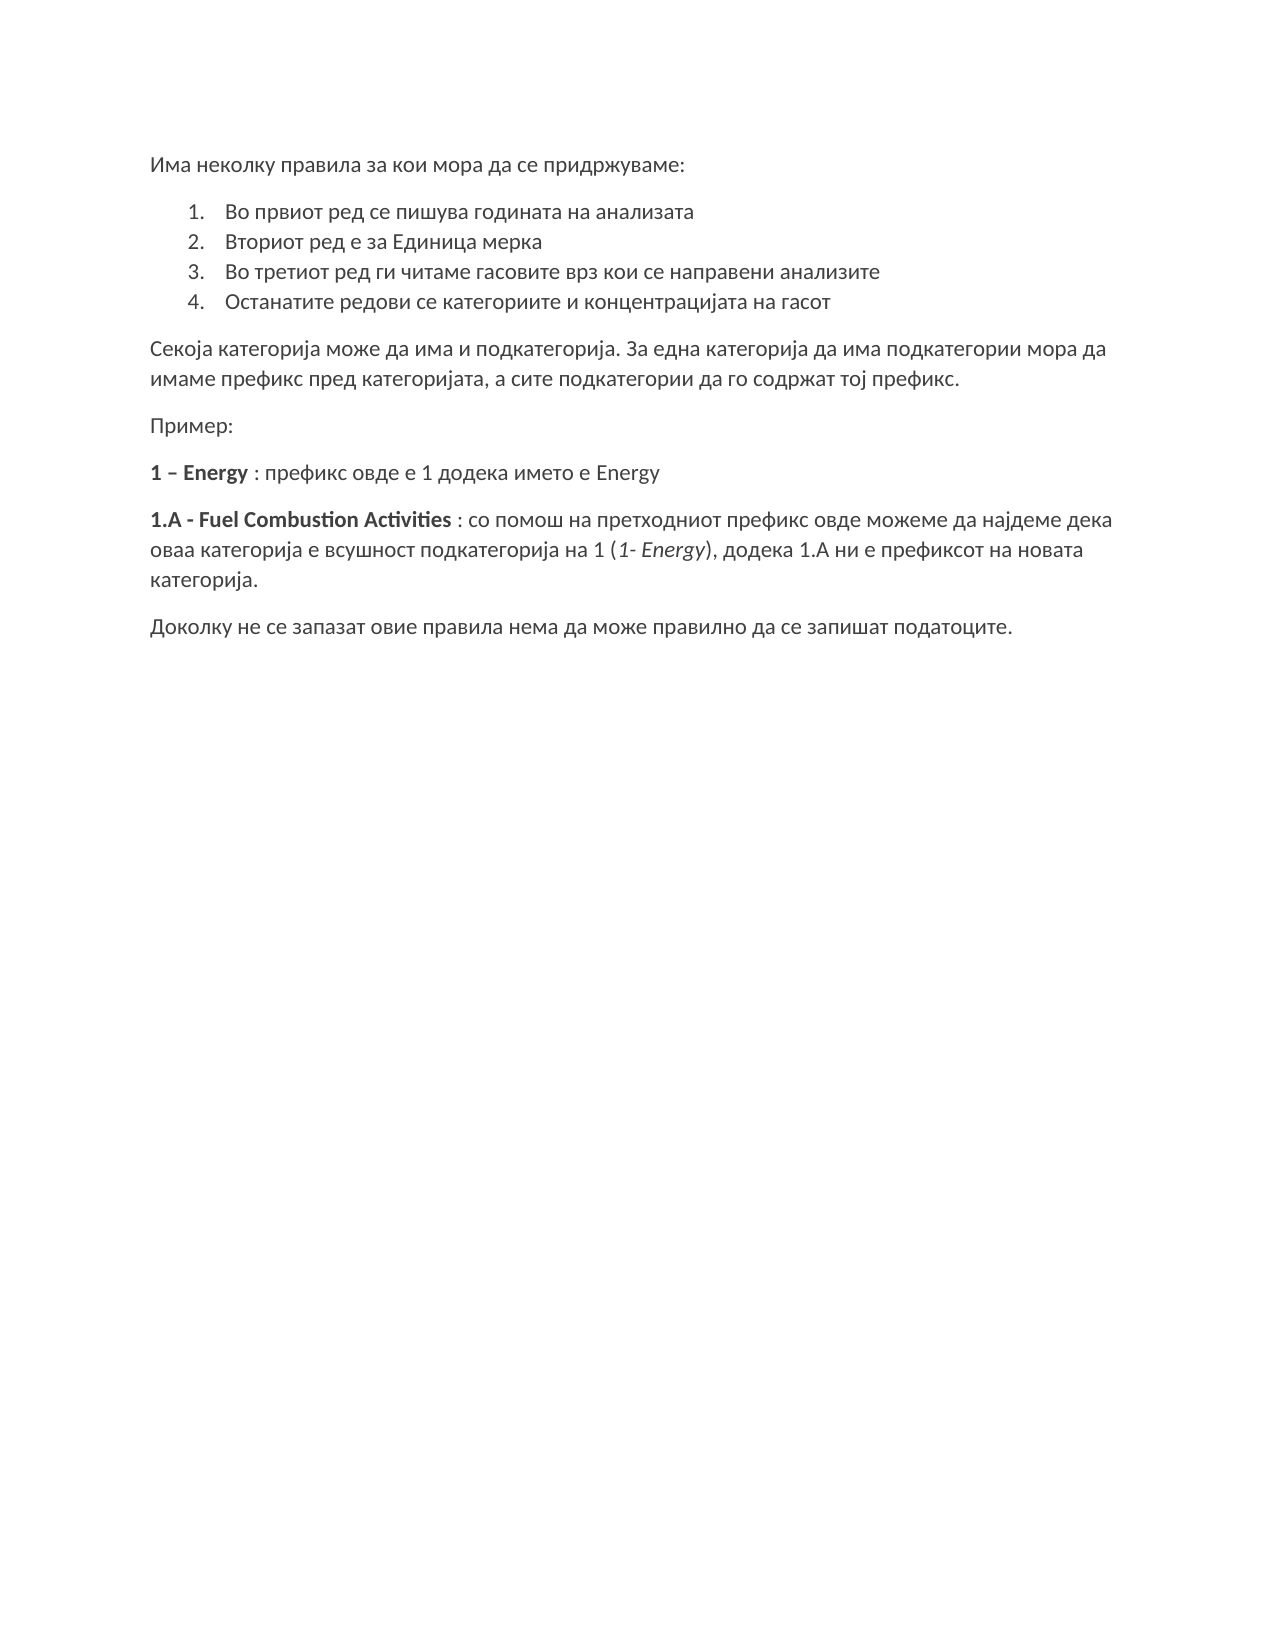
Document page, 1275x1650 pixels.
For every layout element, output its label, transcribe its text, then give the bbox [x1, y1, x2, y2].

list Во третиот ред ги читаме гасовите врз кои се направени анализите [187, 257, 1125, 285]
list Вториот ред е за Единица мерка [187, 227, 1125, 255]
list Во првиот ред се пишува годината на анализата [187, 197, 1125, 225]
list Останатите редови се категориите и концентрацијата на гасот [187, 287, 1125, 316]
text 1 – Energy : префикс овде е 1 додека името е Energy [150, 458, 1125, 486]
text Има неколку правила за кои мора да се придржуваме: [150, 150, 1125, 178]
text Секоја категорија може да има и подкатегорија. За една категорија да има подкатегории мора да имаме префикс пред категоријата, а сите подкатегории да го содржат тој префикс. [150, 334, 1125, 393]
text Пример: [150, 411, 1125, 439]
text Доколку не се запазат овие правила нема да може правилно да се запишат податоците. [150, 612, 1125, 641]
text 1.A - Fuel Combustion Activities : со помош на претходниот префикс овде можеме да најдеме дека оваа категорија е всушност подкатегорија на 1 (1- Energy), додека 1.А ни е префиксот на новата категорија. [150, 505, 1125, 594]
